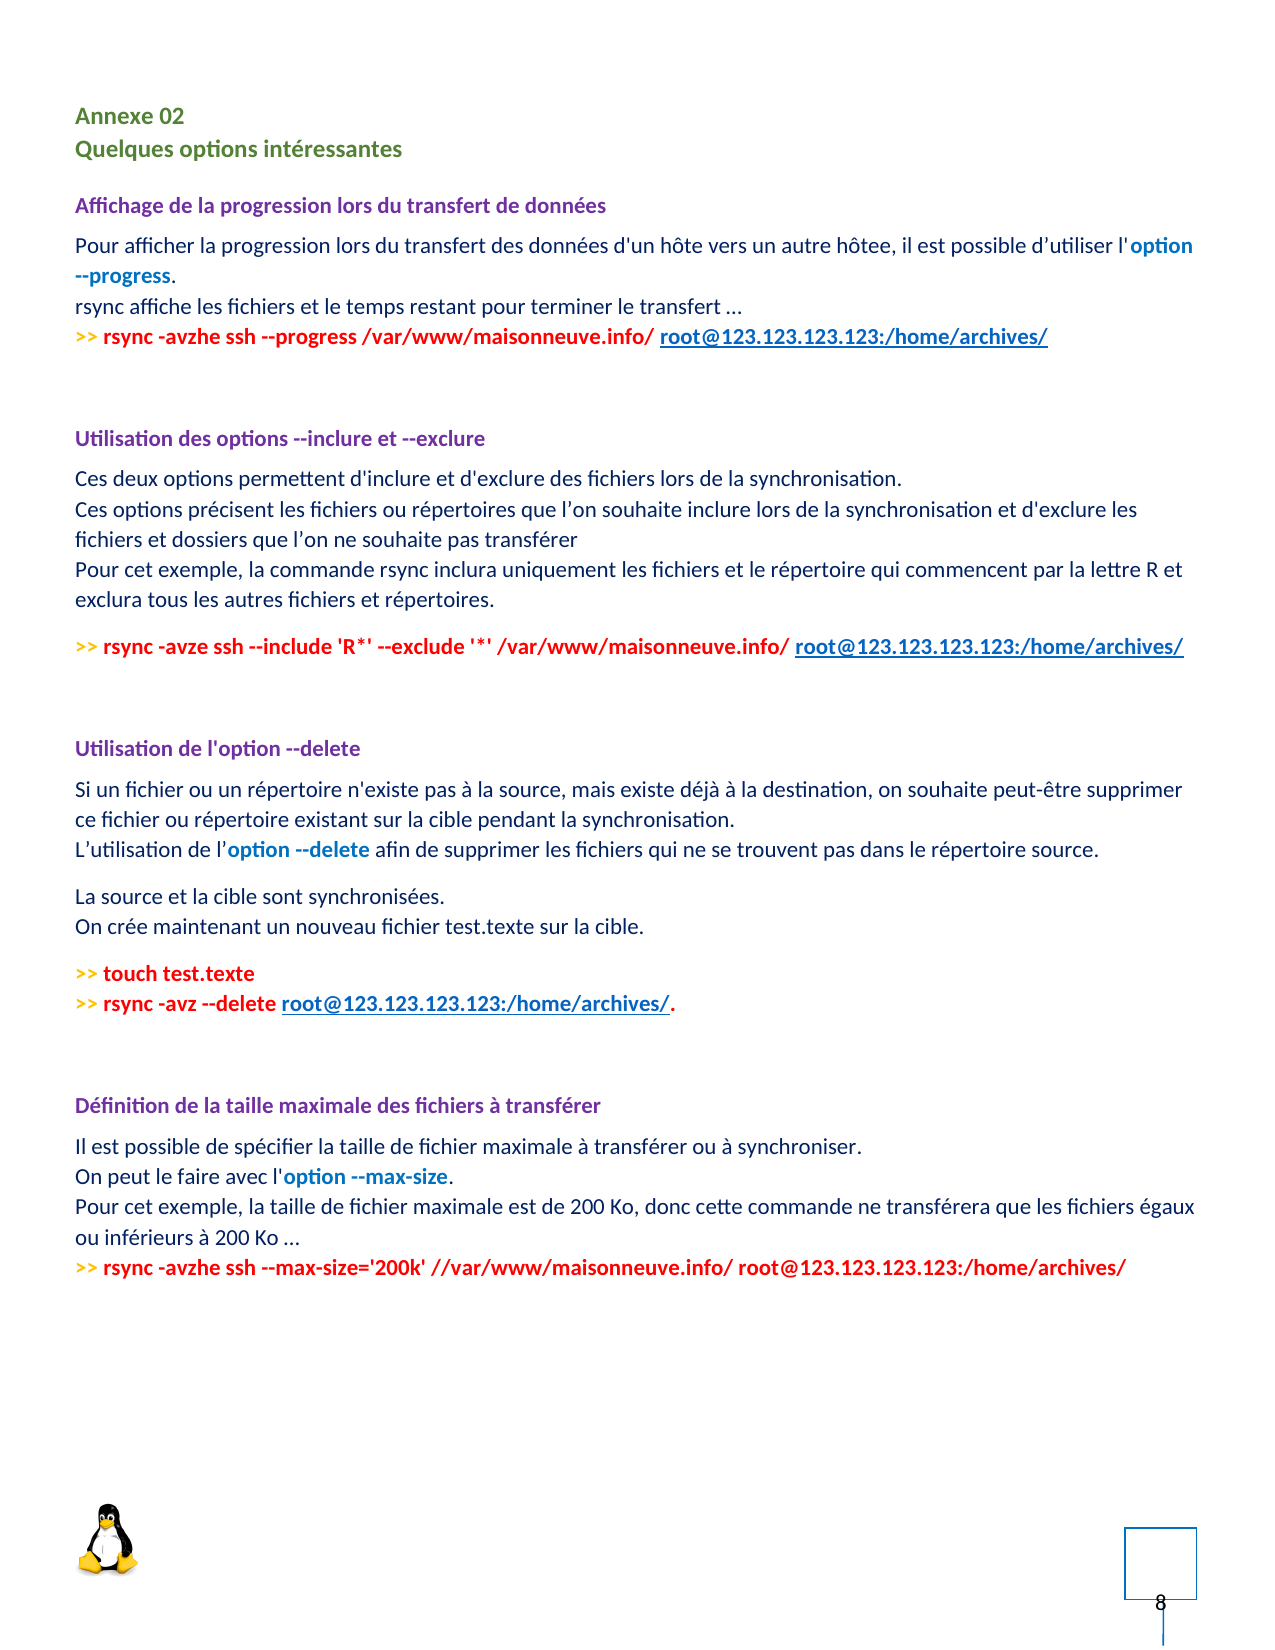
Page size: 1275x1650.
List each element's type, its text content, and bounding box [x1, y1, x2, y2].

text Ces deux options permettent d'inclure et d'exclure des fichiers lors de la synchronisation. Ces options précisent les fichiers ou répertoires que l’on souhaite inclure lors de la synchronisation et d'exclure les fichiers et dossiers que l’on ne souhaite pas transférer Pour cet exemple, la commande rsync inclura uniquement les fichiers et le répertoire qui commencent par la lettre R et exclura tous les autres fichiers et répertoires. [75, 464, 1200, 613]
text Pour afficher la progression lors du transfert des données d'un hôte vers un autre hôtee, il est possible d’utiliser l'option --progress. rsync affiche les fichiers et le temps restant pour terminer le transfert … >> rsync -avzhe ssh --progress /var/www/maisonneuve.info/ root@123.123.123.123:/home/archives/ [75, 231, 1200, 350]
text La source et la cible sont synchronisées. On crée maintenant un nouveau fichier test.texte sur la cible. [75, 882, 1200, 940]
subtitle Utilisation de l'option --delete [75, 734, 1200, 762]
text >> rsync -avze ssh --include 'R*' --exclude '*' /var/www/maisonneuve.info/ root@123.123.123.123:/home/archives/ [75, 632, 1200, 660]
subtitle Définition de la taille maximale des fichiers à transférer [75, 1092, 1200, 1119]
text Si un fichier ou un répertoire n'existe pas à la source, mais existe déjà à la destination, on souhaite peut-être supprimer ce fichier ou répertoire existant sur la cible pendant la synchronisation. L’utilisation de l’option --delete afin de supprimer les fichiers qui ne se trouvent pas dans le répertoire source. [75, 775, 1200, 863]
text >> touch test.texte >> rsync -avz --delete root@123.123.123.123:/home/archives/. [75, 959, 1200, 1017]
picture [75, 1500, 141, 1577]
text Il est possible de spécifier la taille de fichier maximale à transférer ou à synchroniser. On peut le faire avec l'option --max-size. Pour cet exemple, la taille de fichier maximale est de 200 Ko, donc cette commande ne transférera que les fichiers égaux ou inférieurs à 200 Ko … >> rsync -avzhe ssh --max-size='200k' //var/www/maisonneuve.info/ root@123.123.123.123:/home/archives/ [75, 1132, 1200, 1281]
subtitle Utilisation des options --inclure et --exclure [75, 424, 1200, 452]
subtitle Affichage de la progression lors du transfert de données [75, 191, 1200, 219]
subtitle Annexe 02 Quelques options intéressantes [75, 100, 1200, 163]
